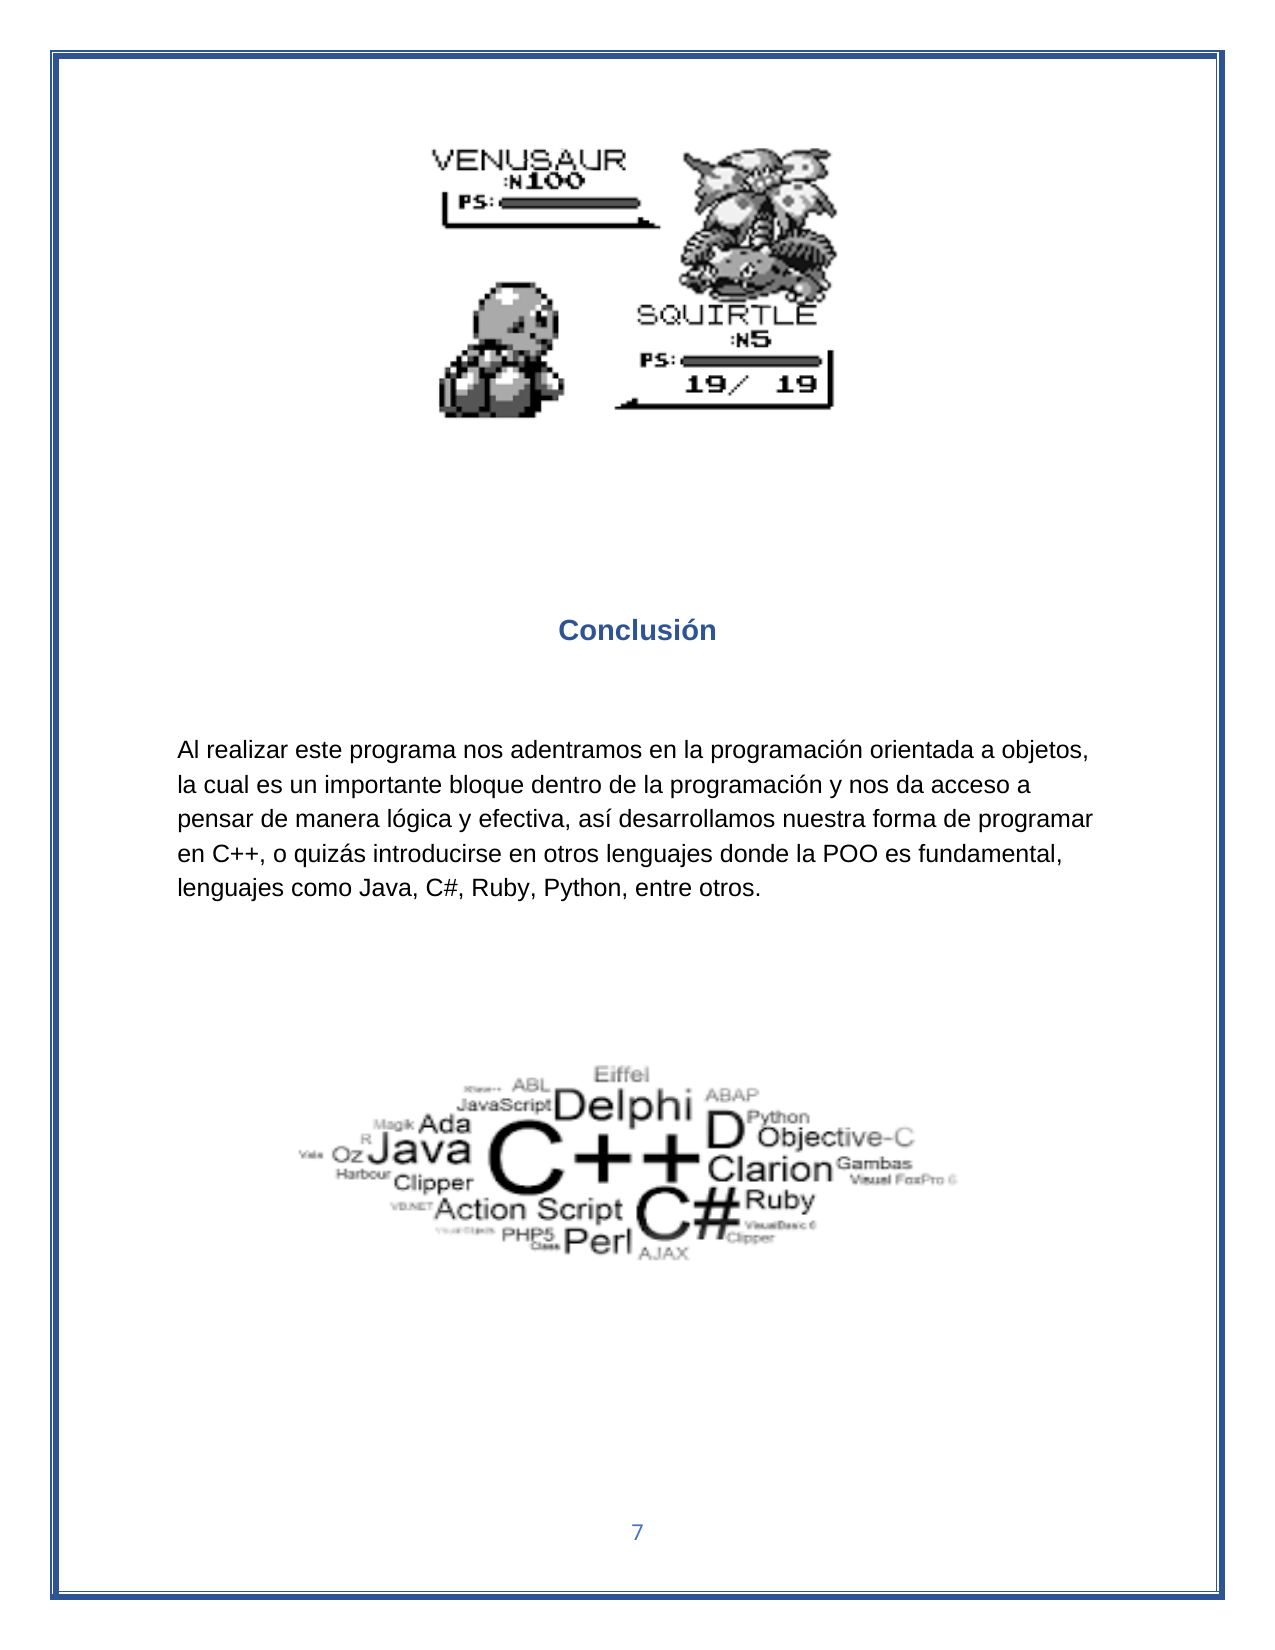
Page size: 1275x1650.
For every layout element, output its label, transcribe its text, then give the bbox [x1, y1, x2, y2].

text Conclusión [177, 613, 1098, 647]
text Al realizar este programa nos adentramos en la programación orientada a objetos, la cual es un importante bloque dentro de la programación y nos da acceso a pensar de manera lógica y efectiva, así desarrollamos nuestra forma de programar en C++, o quizás introducirse en otros lenguajes donde la POO es fundamental, lenguajes como Java, C#, Ruby, Python, entre otros. [177, 736, 1098, 902]
picture [278, 984, 997, 1331]
picture [413, 147, 864, 421]
